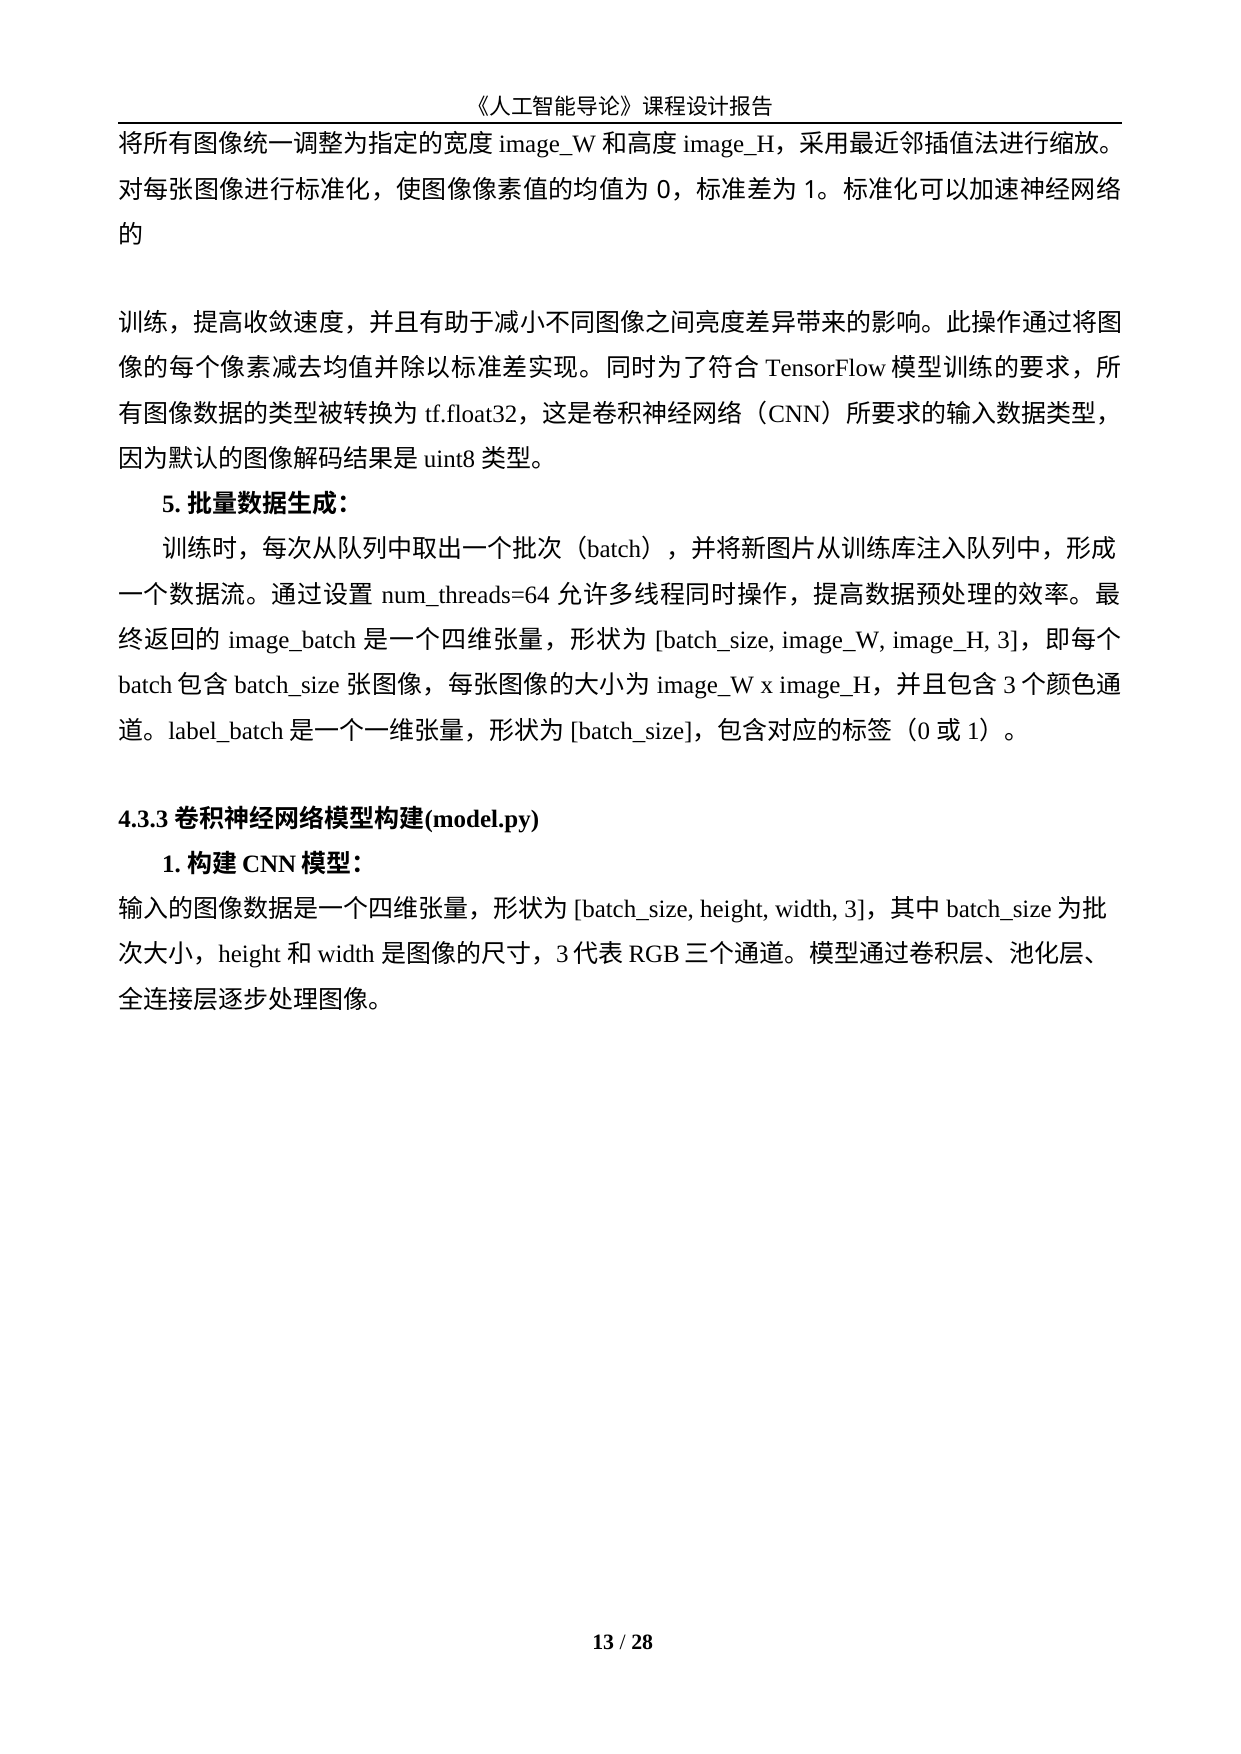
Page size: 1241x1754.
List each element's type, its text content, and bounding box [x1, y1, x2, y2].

list 训练，提高收敛速度，并且有助于减小不同图像之间亮度差异带来的影响。此操作通过将图像的每个像素减去均值并除以标准差实现。同时为了符合TensorFlow模型训练的要求，所有图像数据的类型被转换为 tf.float32，这是卷积神经网络（CNN）所要求的输入数据类型，因为默认的图像解码结果是 uint8 类型。 [118, 302, 1122, 474]
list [118, 124, 1122, 160]
list 4.3.3 卷积神经网络模型构建(model.py) [118, 798, 1122, 834]
list 1. 构建CNN模型： [118, 843, 1122, 879]
list 批量数据生成： [118, 484, 1122, 520]
list 对每张图像进行标准化，使图像像素值的均值为0，标准差为1。标准化可以加速神经网络的 [118, 169, 1122, 251]
list 训练时，每次从队列中取出一个批次（batch），并将新图片从训练库注入队列中，形成 [162, 529, 1122, 565]
list 一个数据流。通过设置 num_threads=64 允许多线程同时操作，提高数据预处理的效率。最终返回的 image_batch 是一个四维张量，形状为 [batch_size, image_W, image_H, 3]，即每个batch包含 batch_size 张图像，每张图像的大小为 image_W x image_H，并且包含3个颜色通道。label_batch 是一个一维张量，形状为 [batch_size]，包含对应的标签（0 或 1）。 [118, 574, 1122, 746]
text 输入的图像数据是一个四维张量，形状为 [batch_size, height, width, 3]，其中 batch_size 为批次大小，height 和 width 是图像的尺寸，3代表RGB三个通道。模型通过卷积层、池化层、全连接层逐步处理图像。 [118, 889, 1122, 1016]
